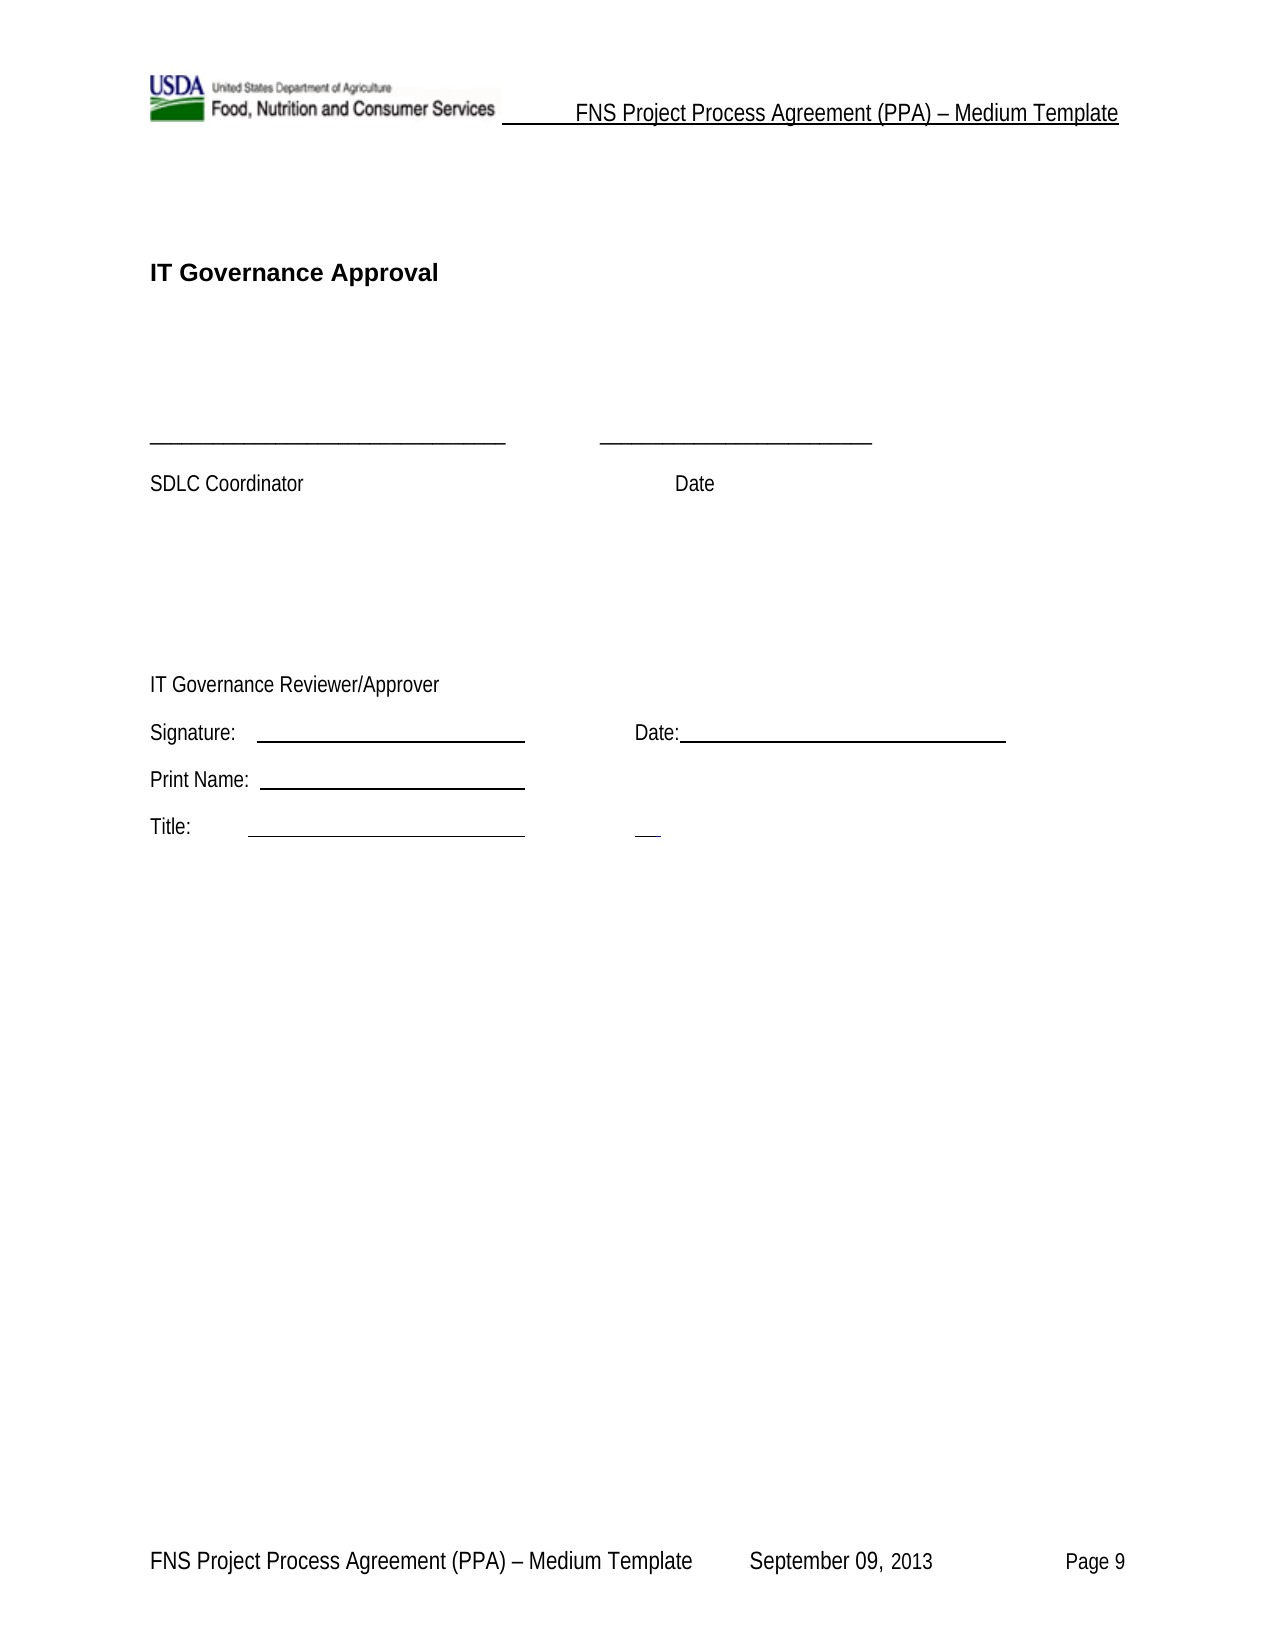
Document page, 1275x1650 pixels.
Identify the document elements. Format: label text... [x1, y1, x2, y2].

picture [150, 75, 502, 122]
text Signature: Date: [150, 718, 1125, 745]
text Print Name: [150, 766, 1125, 792]
text Title: [150, 813, 1125, 839]
text __________________________________ __________________________ [150, 419, 1125, 445]
text IT Governance Approval [150, 257, 1125, 286]
text IT Governance Reviewer/Approver [150, 671, 1125, 698]
text SDLC Coordinator Date [150, 470, 1125, 496]
